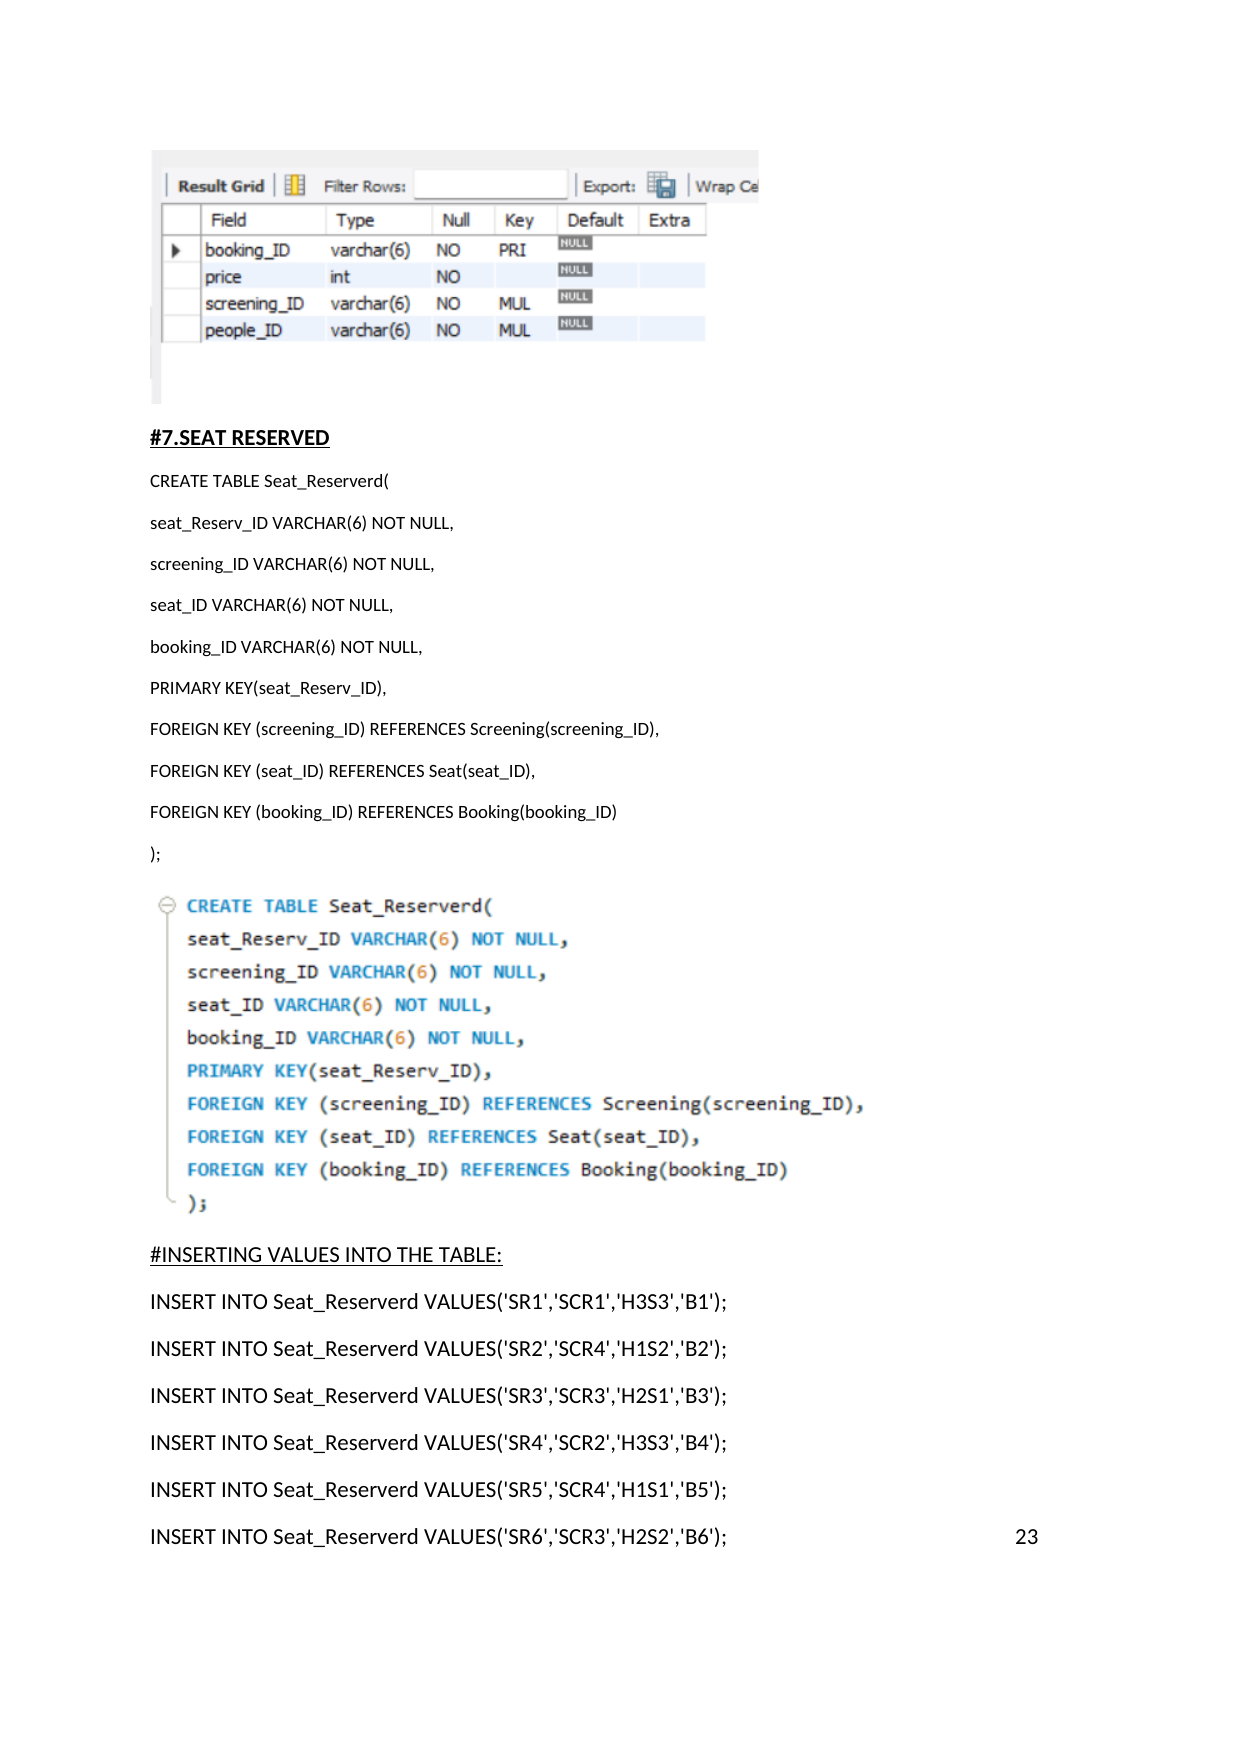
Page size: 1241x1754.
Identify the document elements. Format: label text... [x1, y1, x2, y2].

text ); [150, 842, 1090, 864]
text INSERT INTO Seat_Reserverd VALUES('SR2','SCR4','H1S2','B2'); [150, 1334, 1090, 1362]
text INSERT INTO Seat_Reserverd VALUES('SR4','SCR2','H3S3','B4'); [150, 1428, 1090, 1456]
text INSERT INTO Seat_Reserverd VALUES('SR5','SCR4','H1S1','B5'); [150, 1475, 1090, 1503]
text INSERT INTO Seat_Reserverd VALUES('SR3','SCR3','H2S1','B3'); [150, 1381, 1090, 1409]
text #INSERTING VALUES INTO THE TABLE: [150, 1241, 1090, 1269]
text CREATE TABLE Seat_Reserverd( [150, 469, 1090, 492]
picture [150, 883, 878, 1222]
text FOREIGN KEY (screening_ID) REFERENCES Screening(screening_ID), [150, 718, 1090, 741]
picture [150, 150, 759, 404]
text FOREIGN KEY (booking_ID) REFERENCES Booking(booking_ID) [150, 800, 1090, 823]
text PRIMARY KEY(seat_Reserv_ID), [150, 676, 1090, 699]
text seat_ID VARCHAR(6) NOT NULL, [150, 593, 1090, 616]
text booking_ID VARCHAR(6) NOT NULL, [150, 635, 1090, 658]
text screening_ID VARCHAR(6) NOT NULL, [150, 552, 1090, 575]
text FOREIGN KEY (seat_ID) REFERENCES Seat(seat_ID), [150, 759, 1090, 782]
text seat_Reserv_ID VARCHAR(6) NOT NULL, [150, 511, 1090, 534]
text INSERT INTO Seat_Reserverd VALUES('SR6','SCR3','H2S2','B6'); 23 [150, 1522, 1090, 1550]
text INSERT INTO Seat_Reserverd VALUES('SR1','SCR1','H3S3','B1'); [150, 1287, 1090, 1316]
text #7.SEAT RESERVED [150, 423, 1090, 451]
